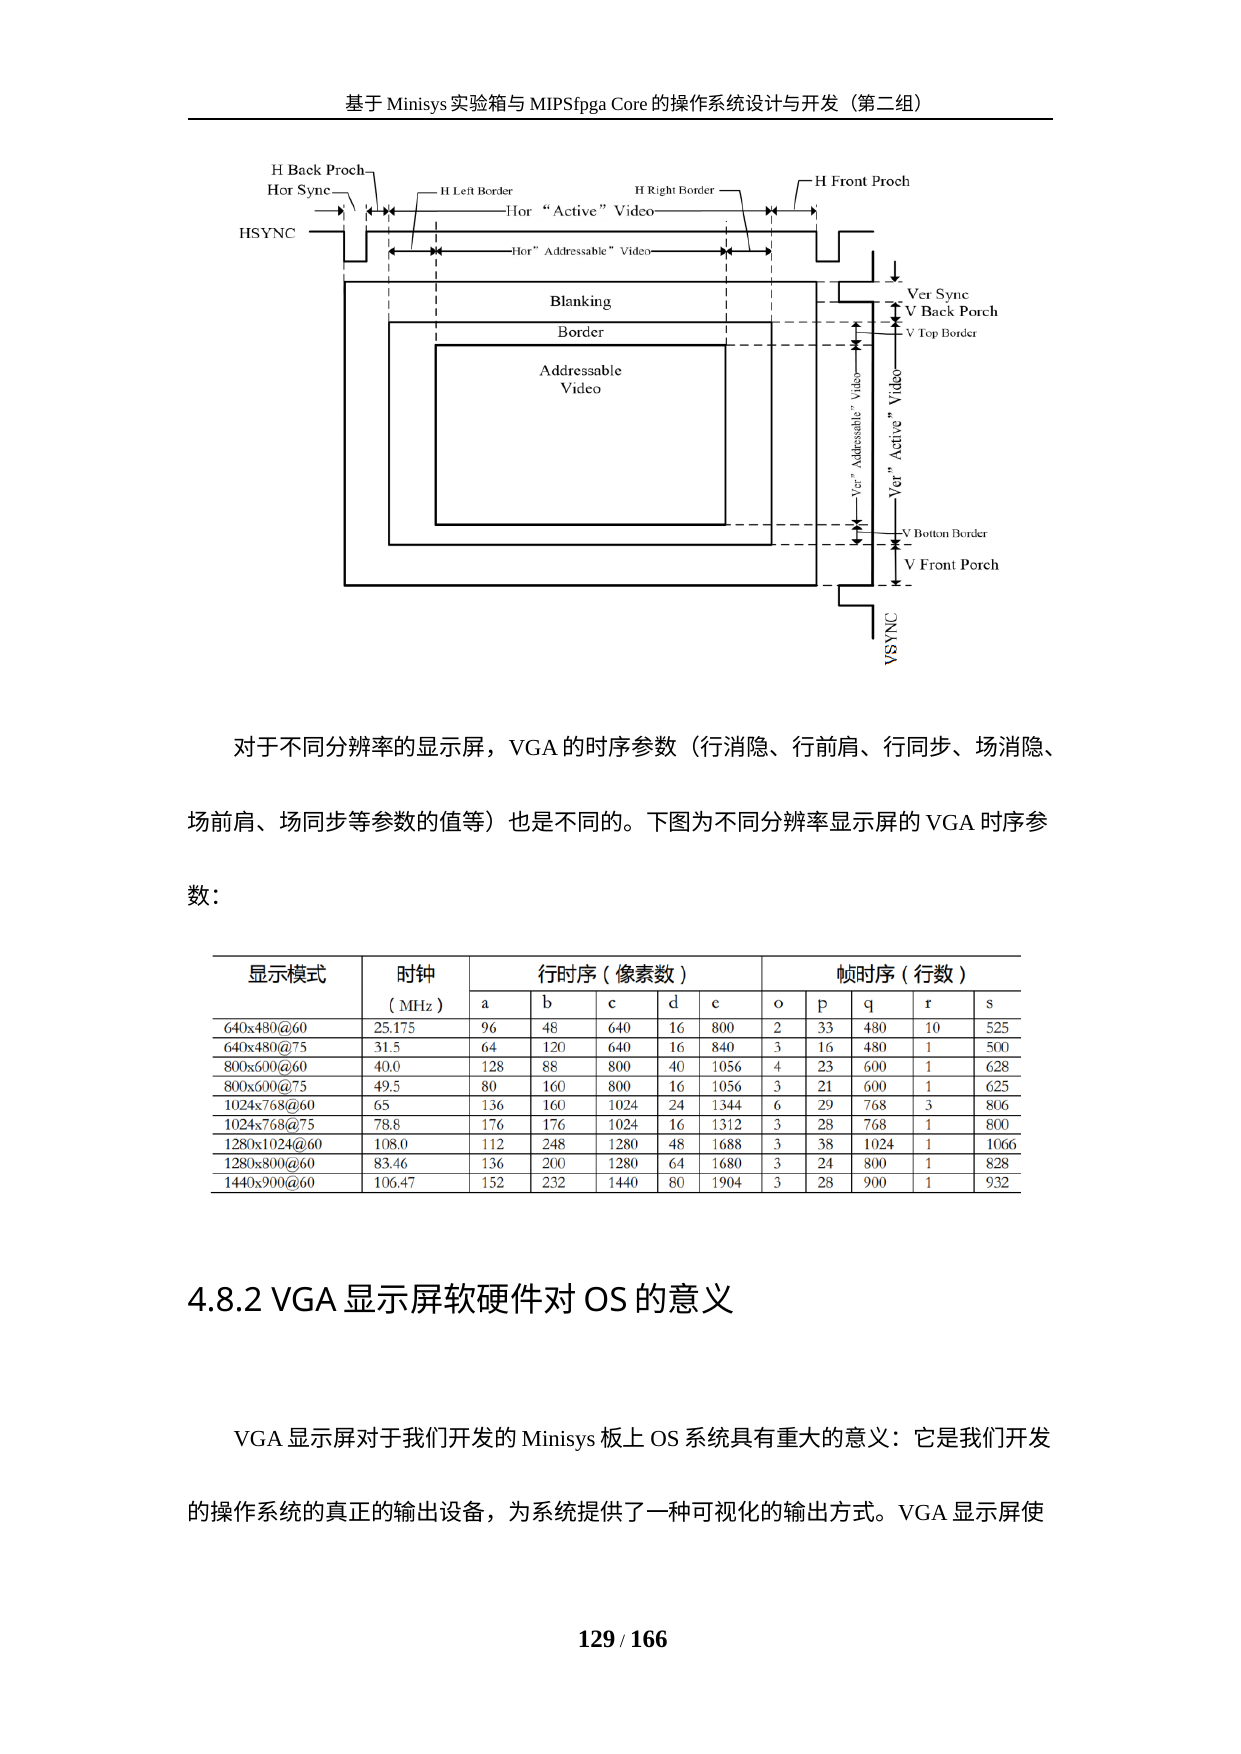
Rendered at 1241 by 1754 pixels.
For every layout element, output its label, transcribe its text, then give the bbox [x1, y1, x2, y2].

text 对于不同分辨率的显示屏，VGA的时序参数（行消隐、行前肩、行同步、场消隐、场前肩、场同步等参数的值等）也是不同的。下图为不同分辨率显示屏的VGA时序参数： [187, 713, 1053, 927]
text 4.8.2 VGA显示屏软硬件对OS的意义 [187, 1264, 1053, 1329]
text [187, 1404, 1053, 1543]
picture [229, 150, 1011, 671]
picture [192, 938, 1048, 1214]
